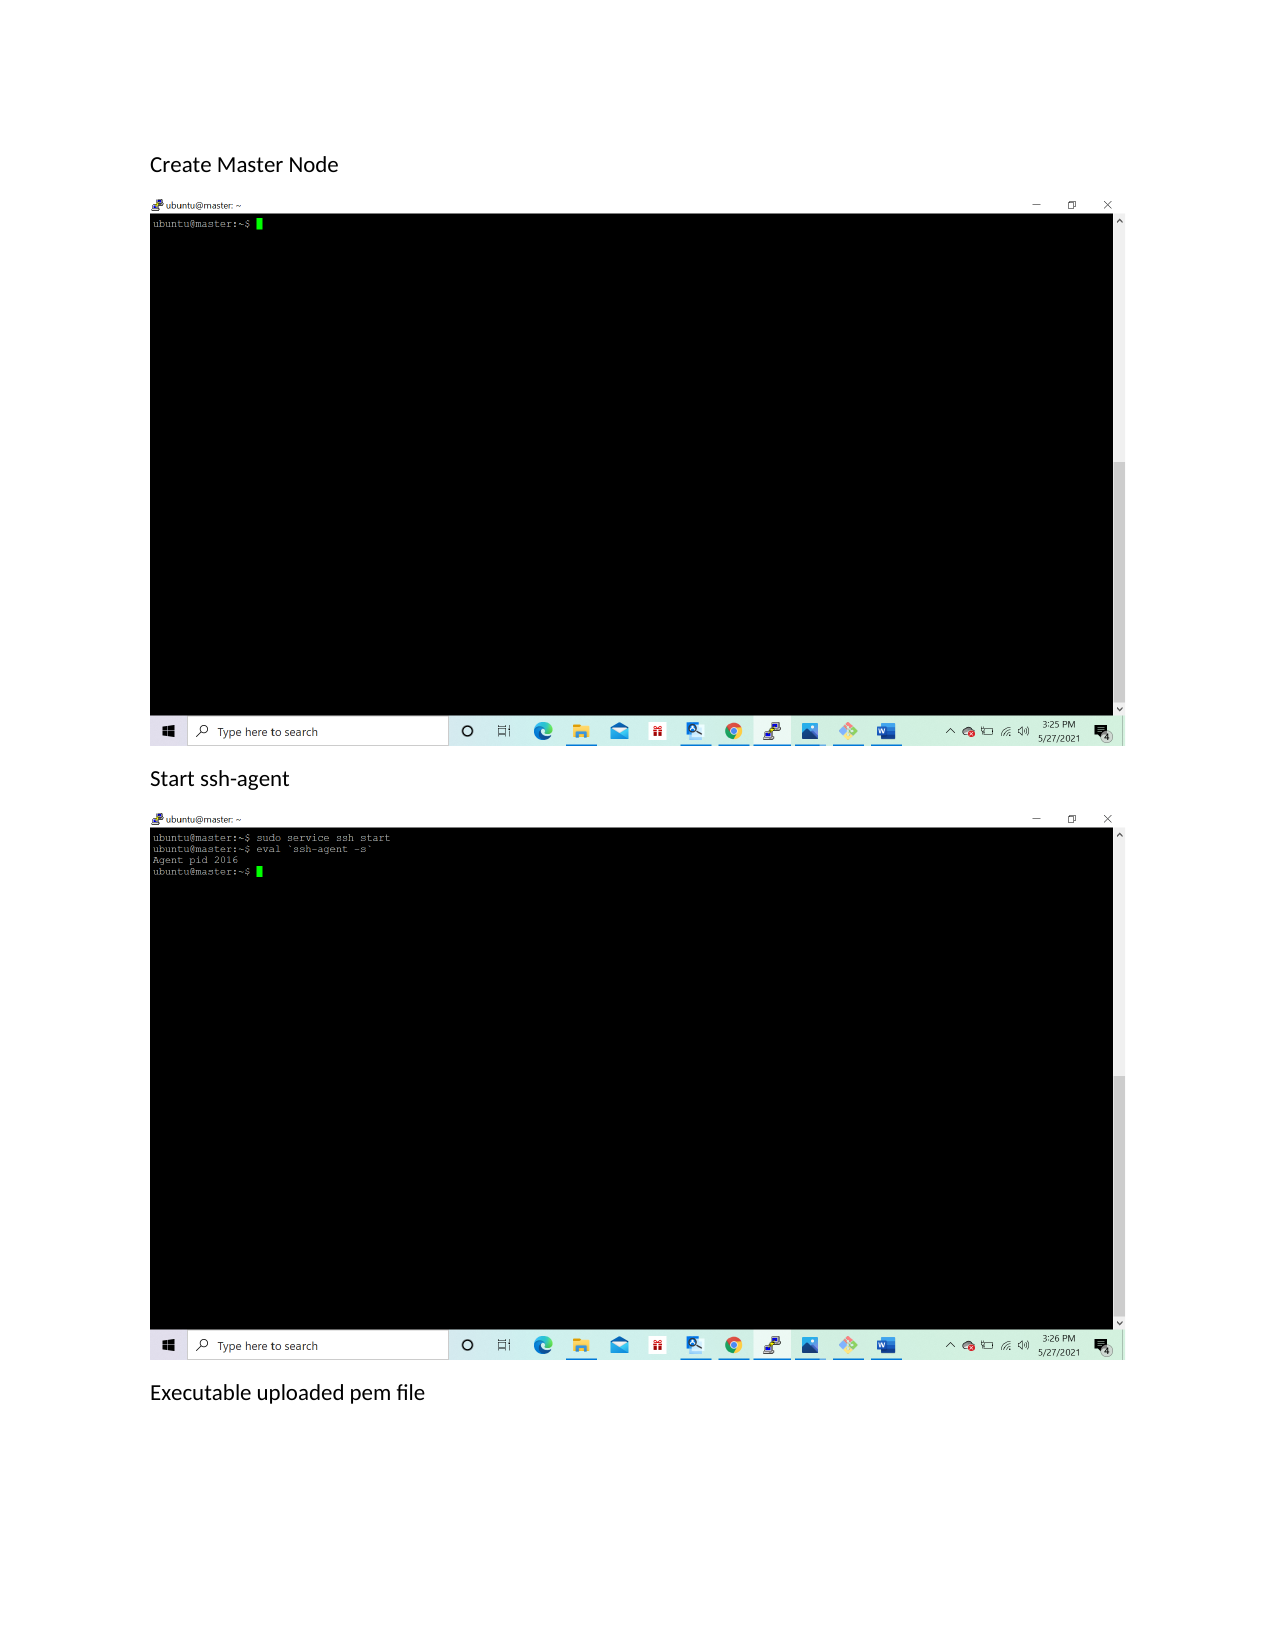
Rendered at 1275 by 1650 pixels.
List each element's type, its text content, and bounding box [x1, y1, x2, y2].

text Start ssh-agent [150, 764, 1125, 792]
picture [150, 196, 1125, 746]
text Executable uploaded pem file [150, 1378, 1125, 1406]
text Create Master Node [150, 150, 1125, 178]
picture [150, 811, 1125, 1360]
